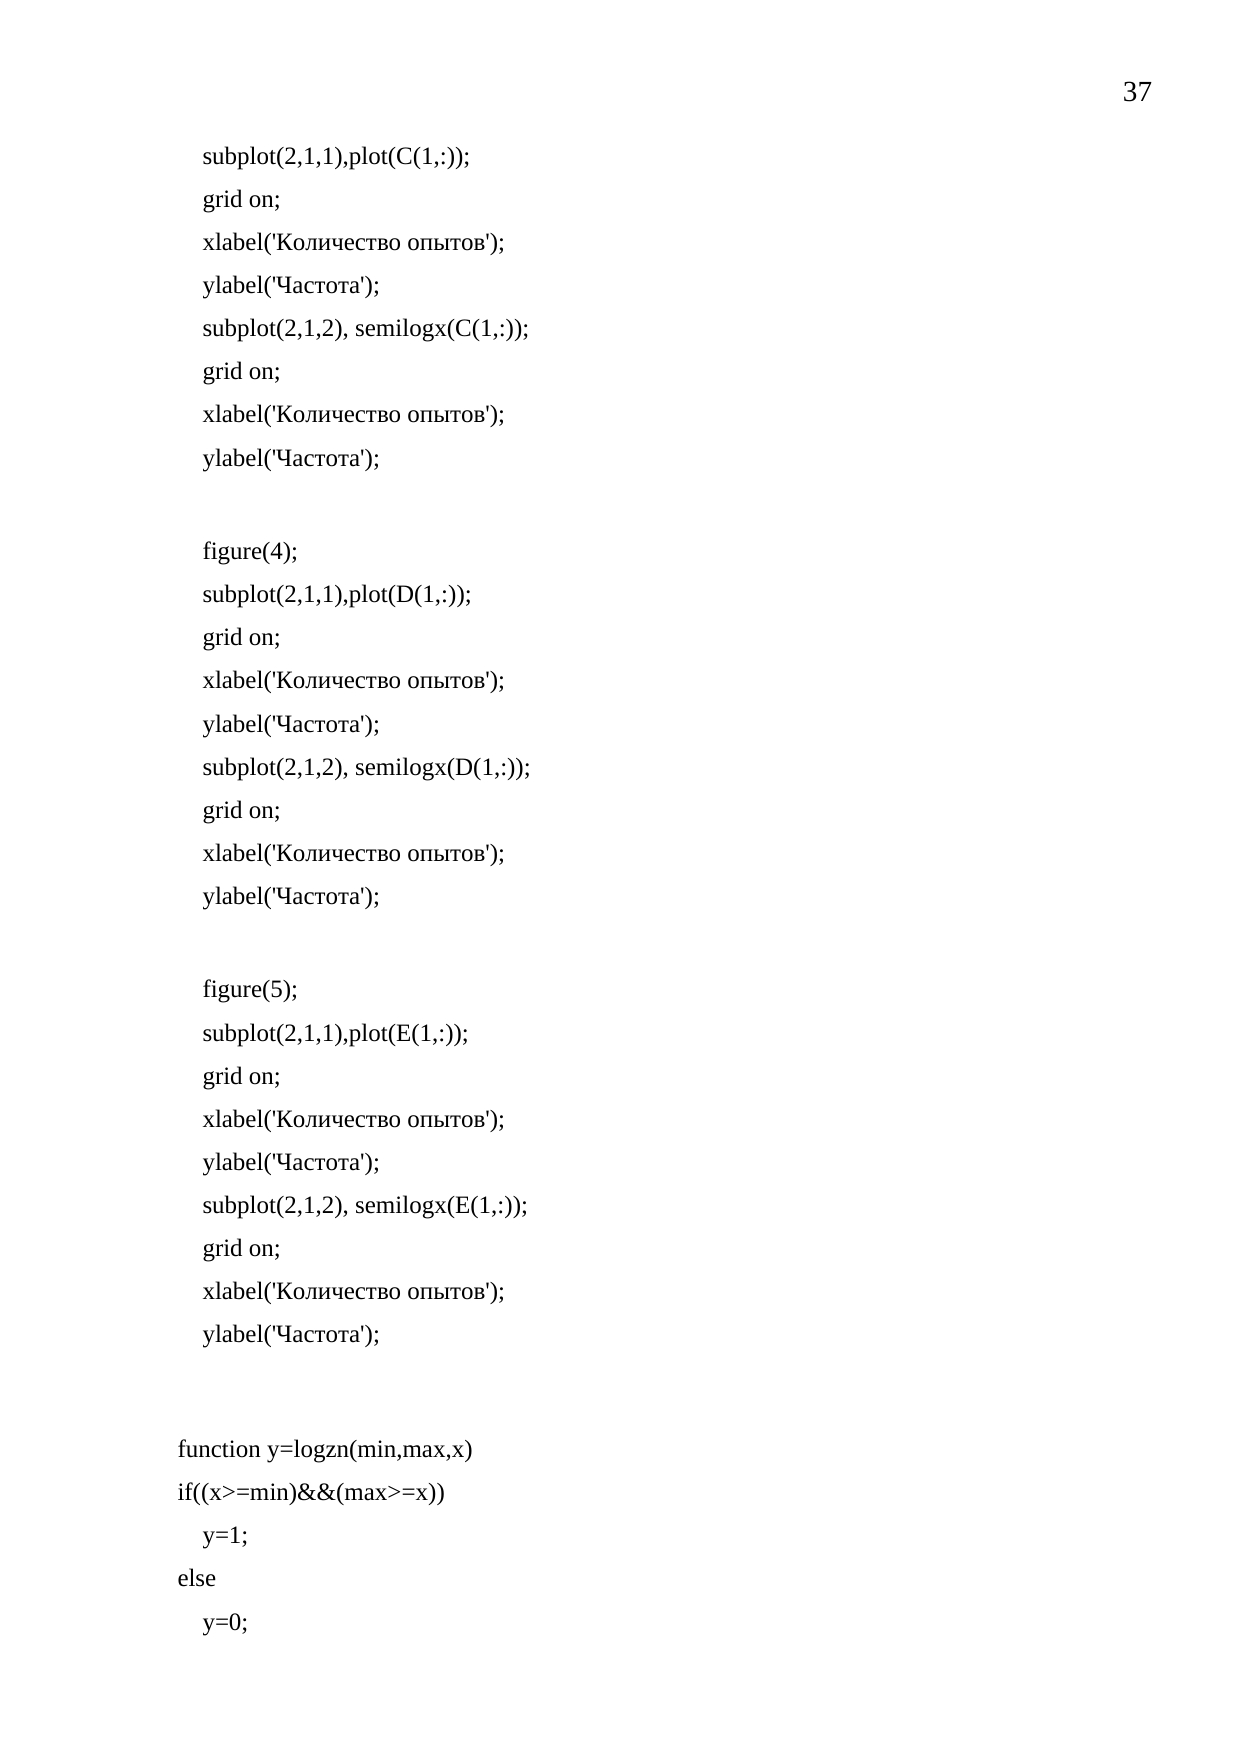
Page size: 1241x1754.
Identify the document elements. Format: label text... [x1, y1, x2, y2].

text grid on; [177, 1233, 1152, 1262]
text xlabel('Количество опытов'); [177, 1104, 1152, 1133]
text ylabel('Частота'); [177, 443, 1152, 471]
text function y=logzn(min,max,x) [177, 1434, 1152, 1463]
text ylabel('Частота'); [177, 1319, 1152, 1348]
text subplot(2,1,1),plot(E(1,:)); [177, 1018, 1152, 1046]
text xlabel('Количество опытов'); [177, 399, 1152, 428]
text figure(4); [177, 536, 1152, 565]
text y=0; [177, 1607, 1152, 1635]
text xlabel('Количество опытов'); [177, 838, 1152, 867]
text ylabel('Частота'); [177, 270, 1152, 299]
text subplot(2,1,2), semilogx(C(1,:)); [177, 313, 1152, 342]
text grid on; [177, 622, 1152, 651]
text subplot(2,1,1),plot(D(1,:)); [177, 579, 1152, 608]
text xlabel('Количество опытов'); [177, 666, 1152, 694]
text ylabel('Частота'); [177, 1147, 1152, 1176]
text y=1; [177, 1520, 1152, 1549]
text xlabel('Количество опытов'); [177, 1276, 1152, 1305]
text grid on; [177, 356, 1152, 385]
text subplot(2,1,2), semilogx(D(1,:)); [177, 752, 1152, 781]
text figure(5); [177, 974, 1152, 1003]
text grid on; [177, 1061, 1152, 1089]
text ylabel('Частота'); [177, 881, 1152, 910]
text subplot(2,1,2), semilogx(E(1,:)); [177, 1190, 1152, 1219]
text if((x>=min)&&(max>=x)) [177, 1477, 1152, 1506]
text xlabel('Количество опытов'); [177, 227, 1152, 256]
text subplot(2,1,1),plot(C(1,:)); [177, 141, 1152, 169]
text grid on; [177, 184, 1152, 213]
text ylabel('Частота'); [177, 709, 1152, 737]
text else [177, 1563, 1152, 1592]
text grid on; [177, 795, 1152, 824]
